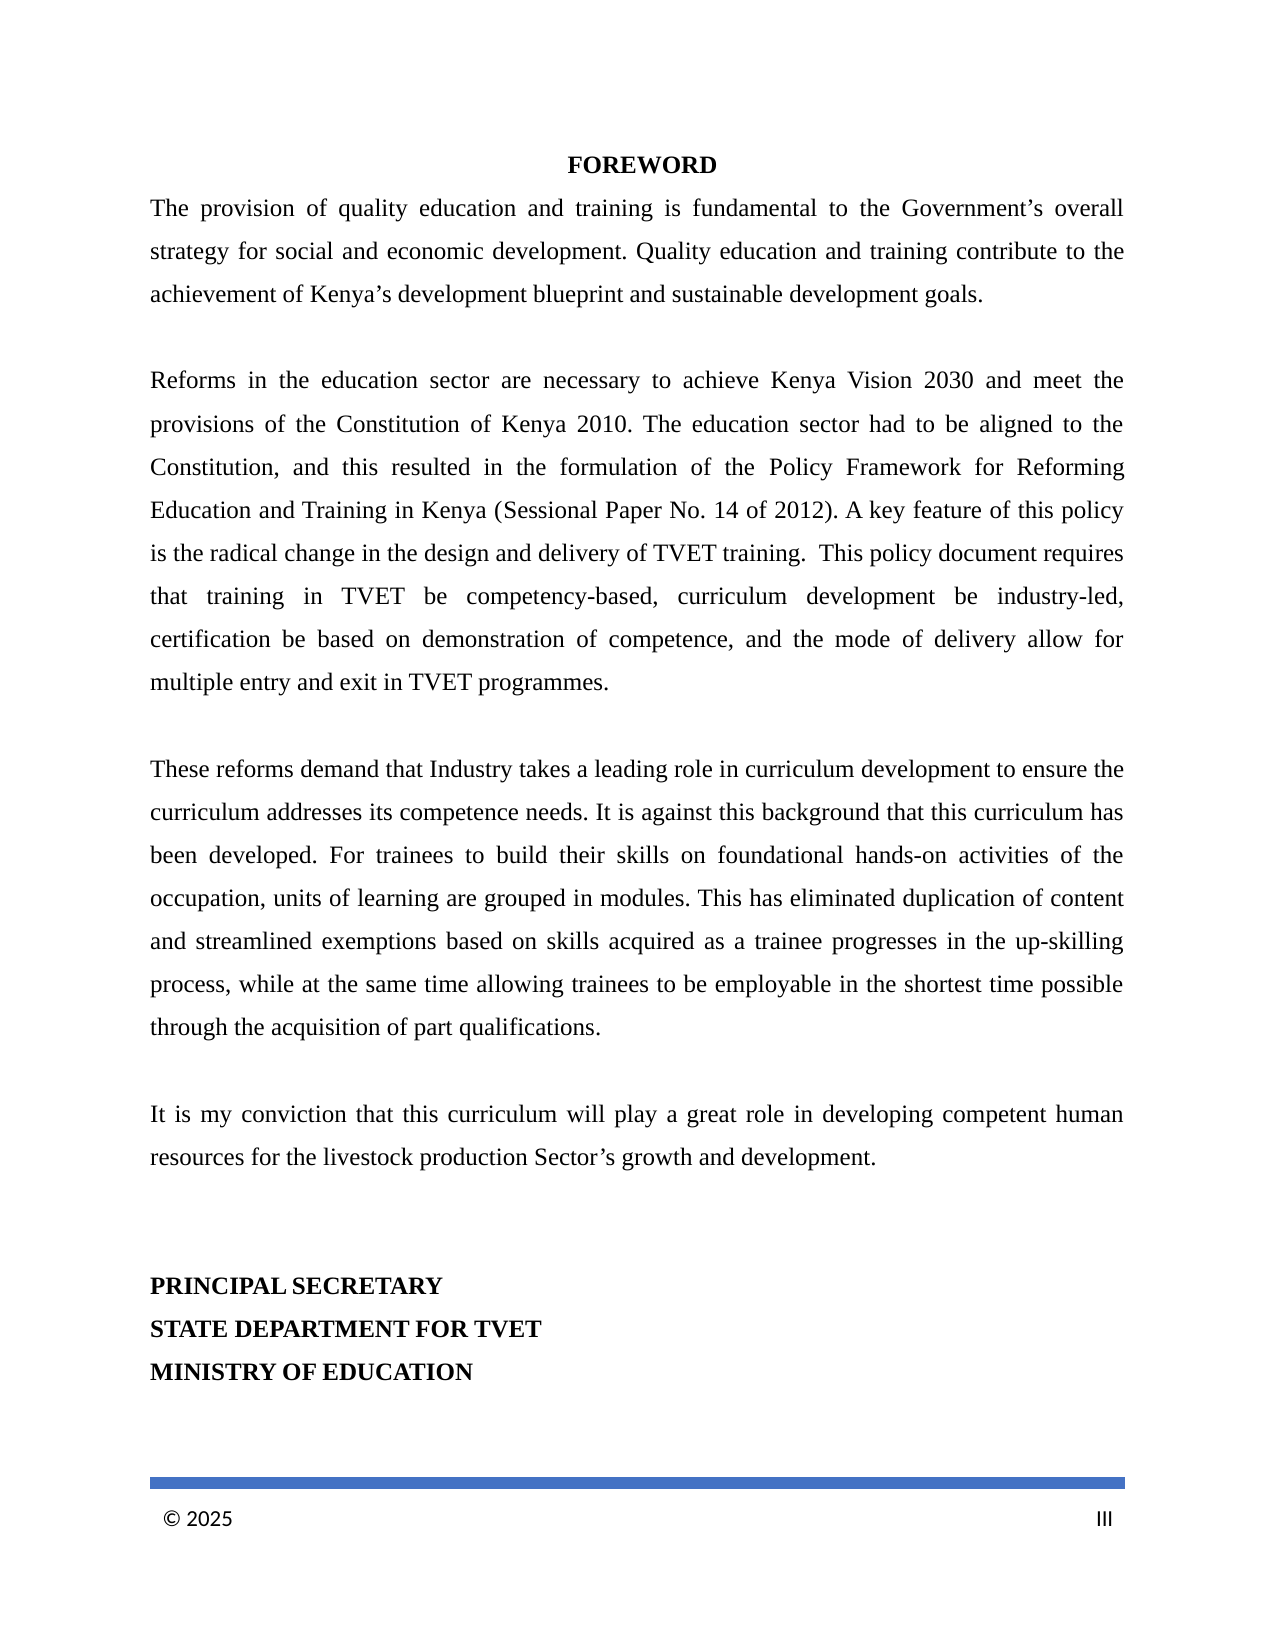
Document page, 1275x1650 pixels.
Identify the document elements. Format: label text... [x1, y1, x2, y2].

text It is my conviction that this curriculum will play a great role in developing competent human resources for the livestock production Sector’s growth and development. [150, 1099, 1125, 1171]
text STATE DEPARTMENT FOR TVET [150, 1314, 1125, 1343]
text PRINCIPAL SECRETARY [150, 1271, 1125, 1300]
text MINISTRY OF EDUCATION [150, 1357, 1125, 1386]
text The provision of quality education and training is fundamental to the Government’s overall strategy for social and economic development. Quality education and training contribute to the achievement of Kenya’s development blueprint and sustainable development goals. [150, 193, 1125, 308]
subtitle FOREWORD [159, 150, 1125, 179]
text Reforms in the education sector are necessary to achieve Kenya Vision 2030 and meet the provisions of the Constitution of Kenya 2010. The education sector had to be aligned to the Constitution, and this resulted in the formulation of the Policy Framework for Reforming Education and Training in Kenya (Sessional Paper No. 14 of 2012). A key feature of this policy is the radical change in the design and delivery of TVET training. This policy document requires that training in TVET be competency-based, curriculum development be industry-led, certification be based on demonstration of competence, and the mode of delivery allow for multiple entry and exit in TVET programmes. [150, 366, 1125, 696]
text These reforms demand that Industry takes a leading role in curriculum development to ensure the curriculum addresses its competence needs. It is against this background that this curriculum has been developed. For trainees to build their skills on foundational hands-on activities of the occupation, units of learning are grouped in modules. This has eliminated duplication of content and streamlined exemptions based on skills acquired as a trainee progresses in the up-skilling process, while at the same time allowing trainees to be employable in the shortest time possible through the acquisition of part qualifications. [150, 754, 1125, 1041]
